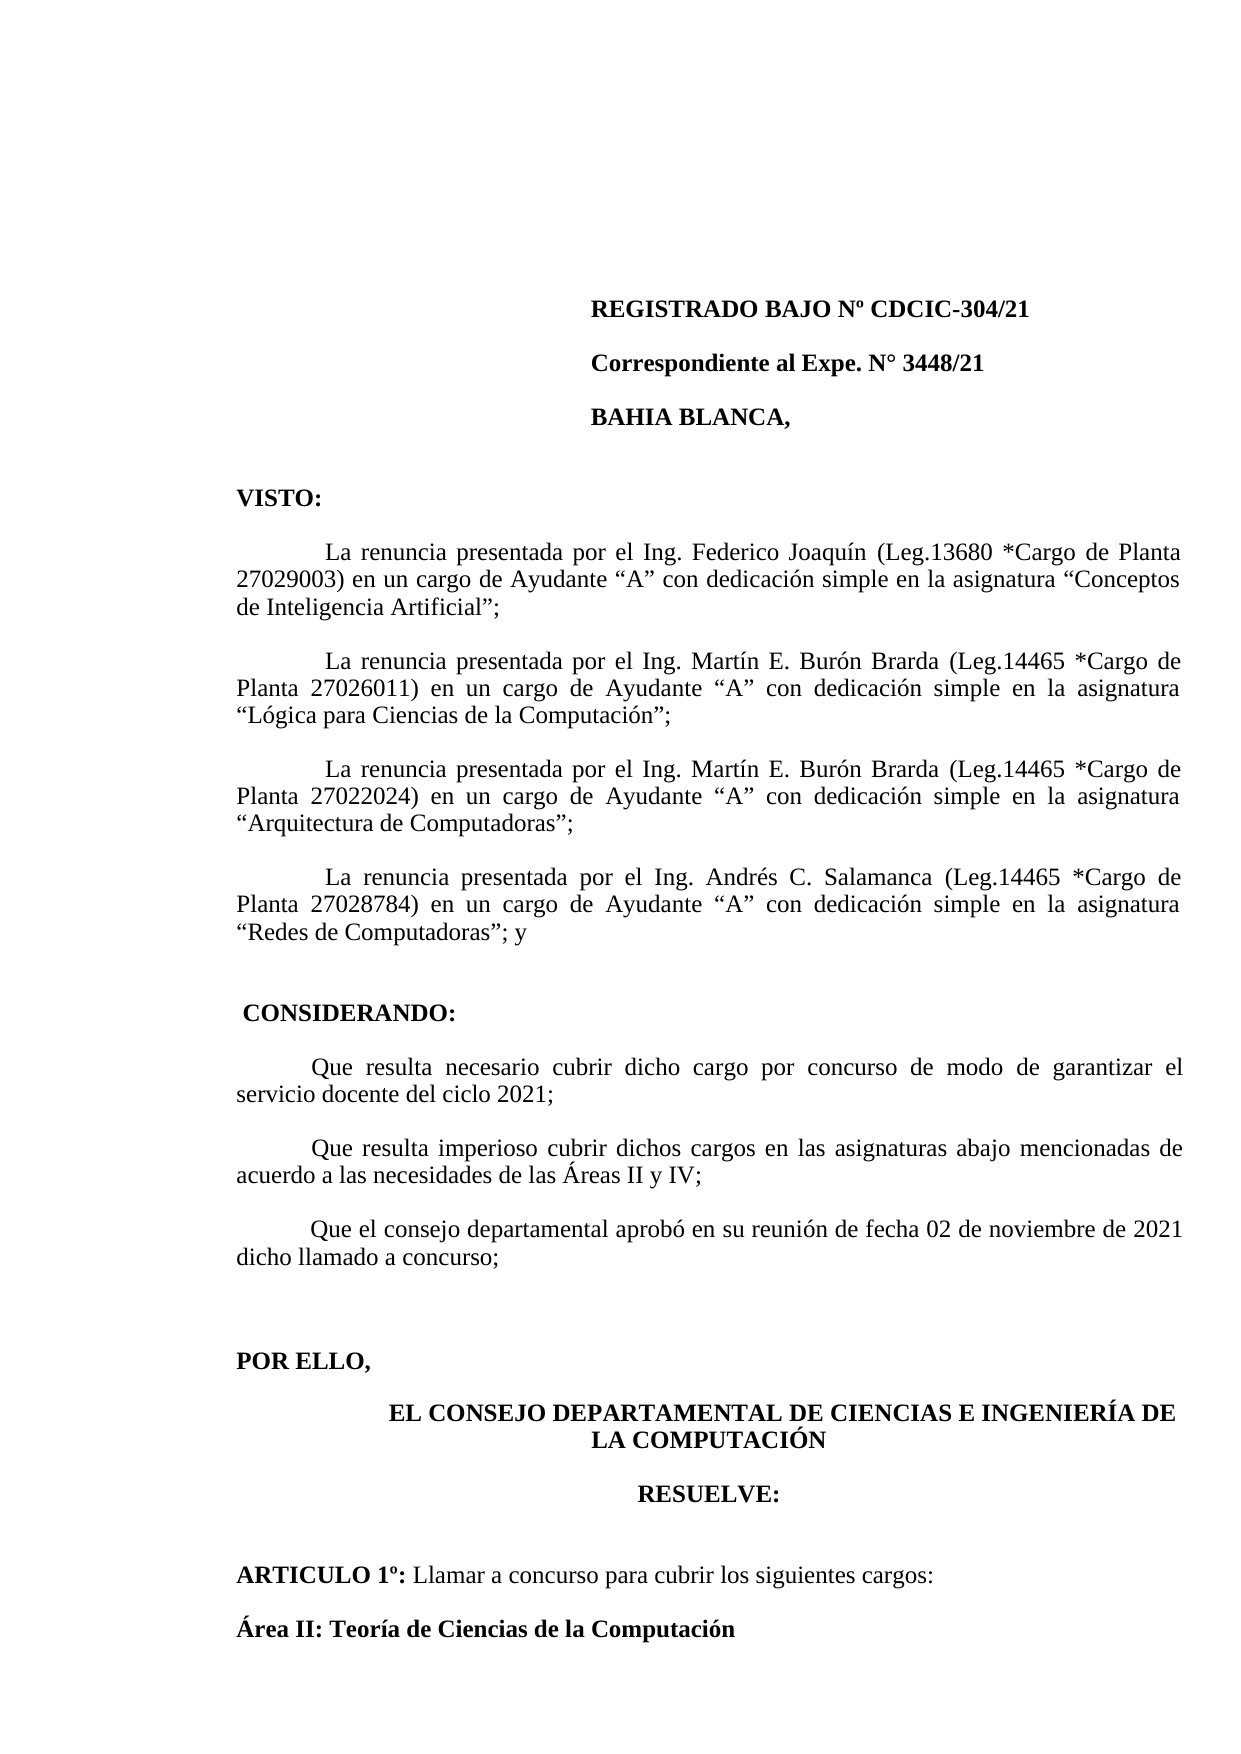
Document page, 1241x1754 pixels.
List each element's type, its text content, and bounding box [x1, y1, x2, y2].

text BAHIA BLANCA, [236, 404, 1181, 431]
subtitle RESUELVE: [236, 1481, 1181, 1508]
text CONSIDERANDO: [236, 999, 1184, 1027]
text La renuncia presentada por el Ing. Martín E. Burón Brarda (Leg.14465 *Cargo de Planta 27026011) en un cargo de Ayudante “A” con dedicación simple en la asignatura “Lógica para Ciencias de la Computación”; [236, 647, 1181, 729]
text La renuncia presentada por el Ing. Andrés C. Salamanca (Leg.14465 *Cargo de Planta 27028784) en un cargo de Ayudante “A” con dedicación simple en la asignatura “Redes de Computadoras”; y [236, 864, 1181, 945]
text ARTICULO 1º: Llamar a concurso para cubrir los siguientes cargos: [236, 1562, 1181, 1589]
text La renuncia presentada por el Ing. Federico Joaquín (Leg.13680 *Cargo de Planta 27029003) en un cargo de Ayudante “A” con dedicación simple en la asignatura “Conceptos de Inteligencia Artificial”; [236, 539, 1181, 620]
text Área II: Teoría de Ciencias de la Computación [236, 1616, 1181, 1643]
text VISTO: [236, 485, 1181, 512]
subtitle REGISTRADO BAJO Nº CDCIC-304/21 [236, 295, 1181, 322]
text Que resulta imperioso cubrir dichos cargos en las asignaturas abajo mencionadas de acuerdo a las necesidades de las Áreas II y IV; [236, 1135, 1184, 1189]
text Que el consejo departamental aprobó en su reunión de fecha 02 de noviembre de 2021 dicho llamado a concurso; [236, 1216, 1184, 1270]
text Correspondiente al Expe. N° 3448/21 [236, 349, 1181, 377]
text EL CONSEJO DEPARTAMENTAL DE CIENCIAS E INGENIERÍA DE LA COMPUTACIÓN [236, 1399, 1181, 1454]
text Que resulta necesario cubrir dicho cargo por concurso de modo de garantizar el servicio docente del ciclo 2021; [236, 1054, 1184, 1108]
text La renuncia presentada por el Ing. Martín E. Burón Brarda (Leg.14465 *Cargo de Planta 27022024) en un cargo de Ayudante “A” con dedicación simple en la asignatura “Arquitectura de Computadoras”; [236, 756, 1181, 837]
subtitle POR ELLO, [236, 1347, 1181, 1374]
